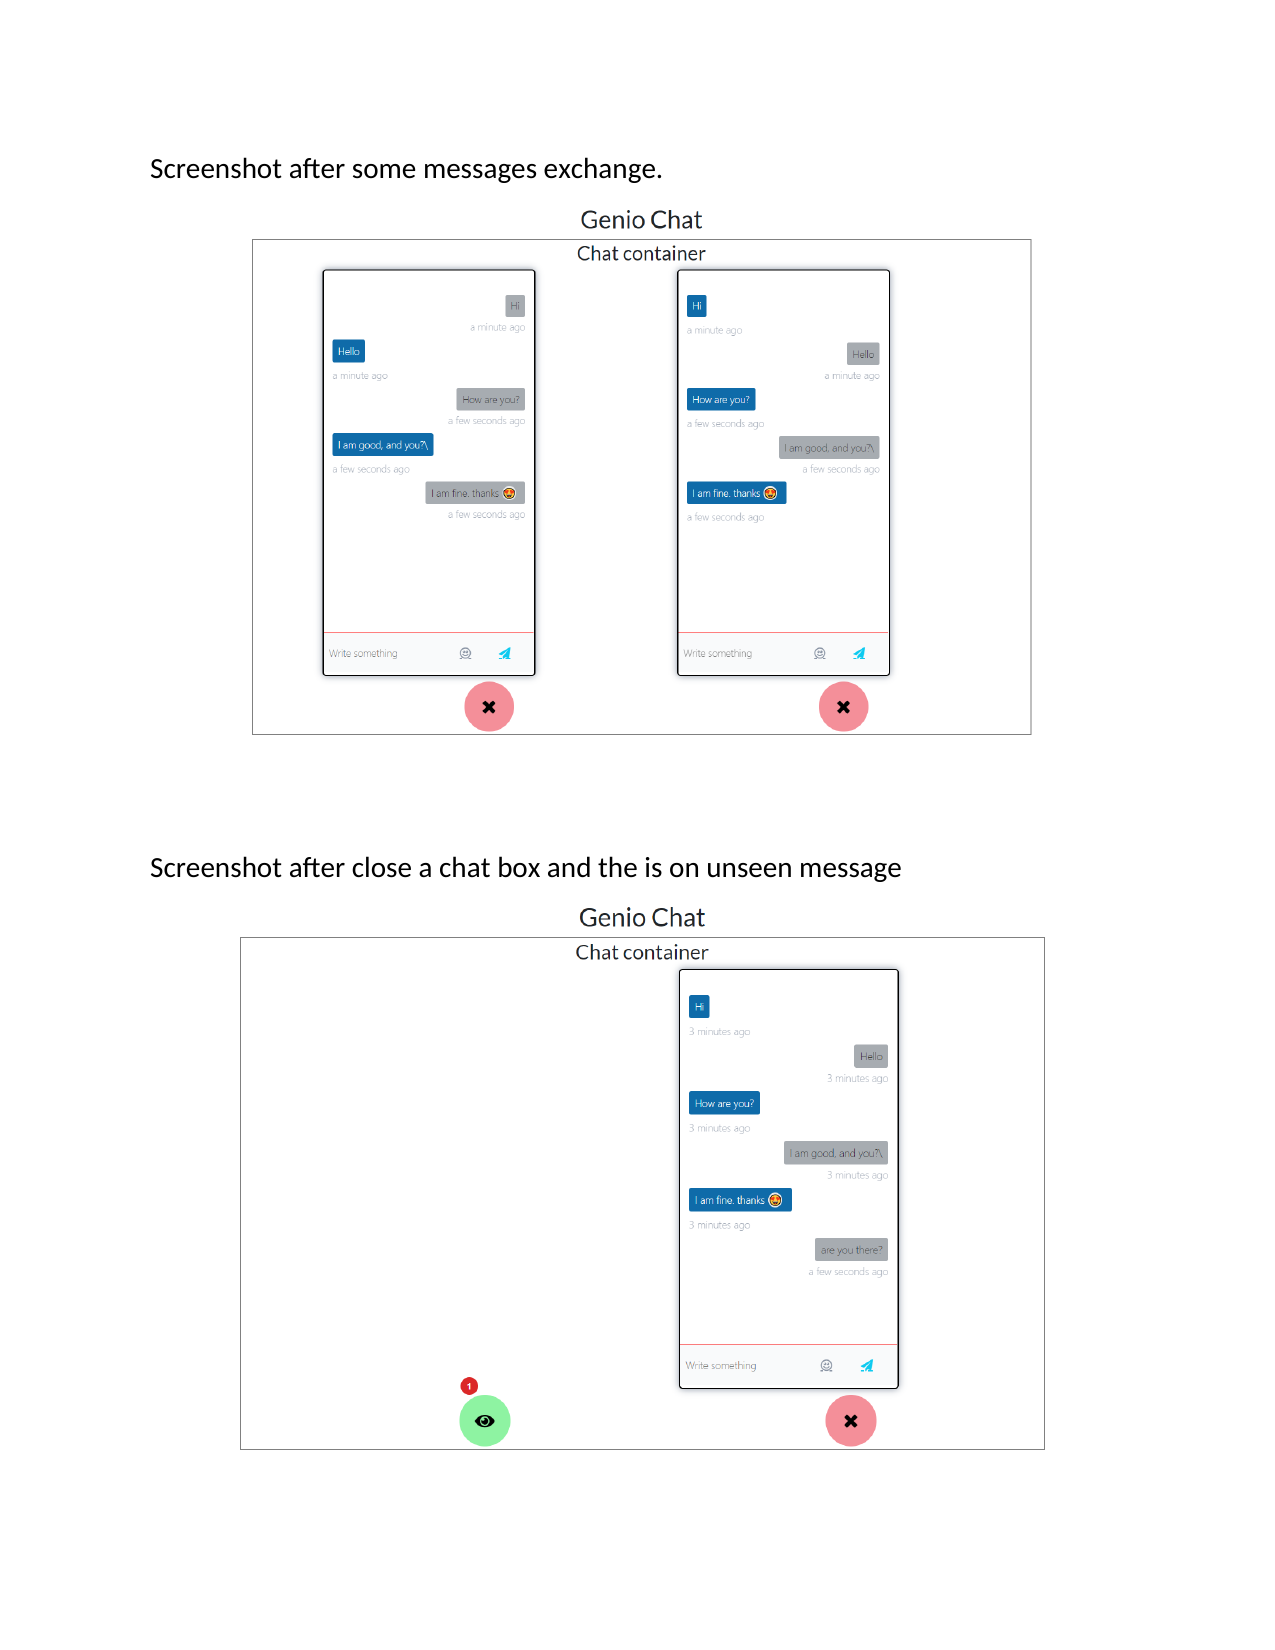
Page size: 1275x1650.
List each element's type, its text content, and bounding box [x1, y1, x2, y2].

text Screenshot after some messages exchange. [150, 150, 1125, 186]
text Screenshot after close a chat box and the is on unseen message [150, 849, 1125, 885]
picture [216, 904, 1059, 1452]
picture [226, 205, 1049, 737]
